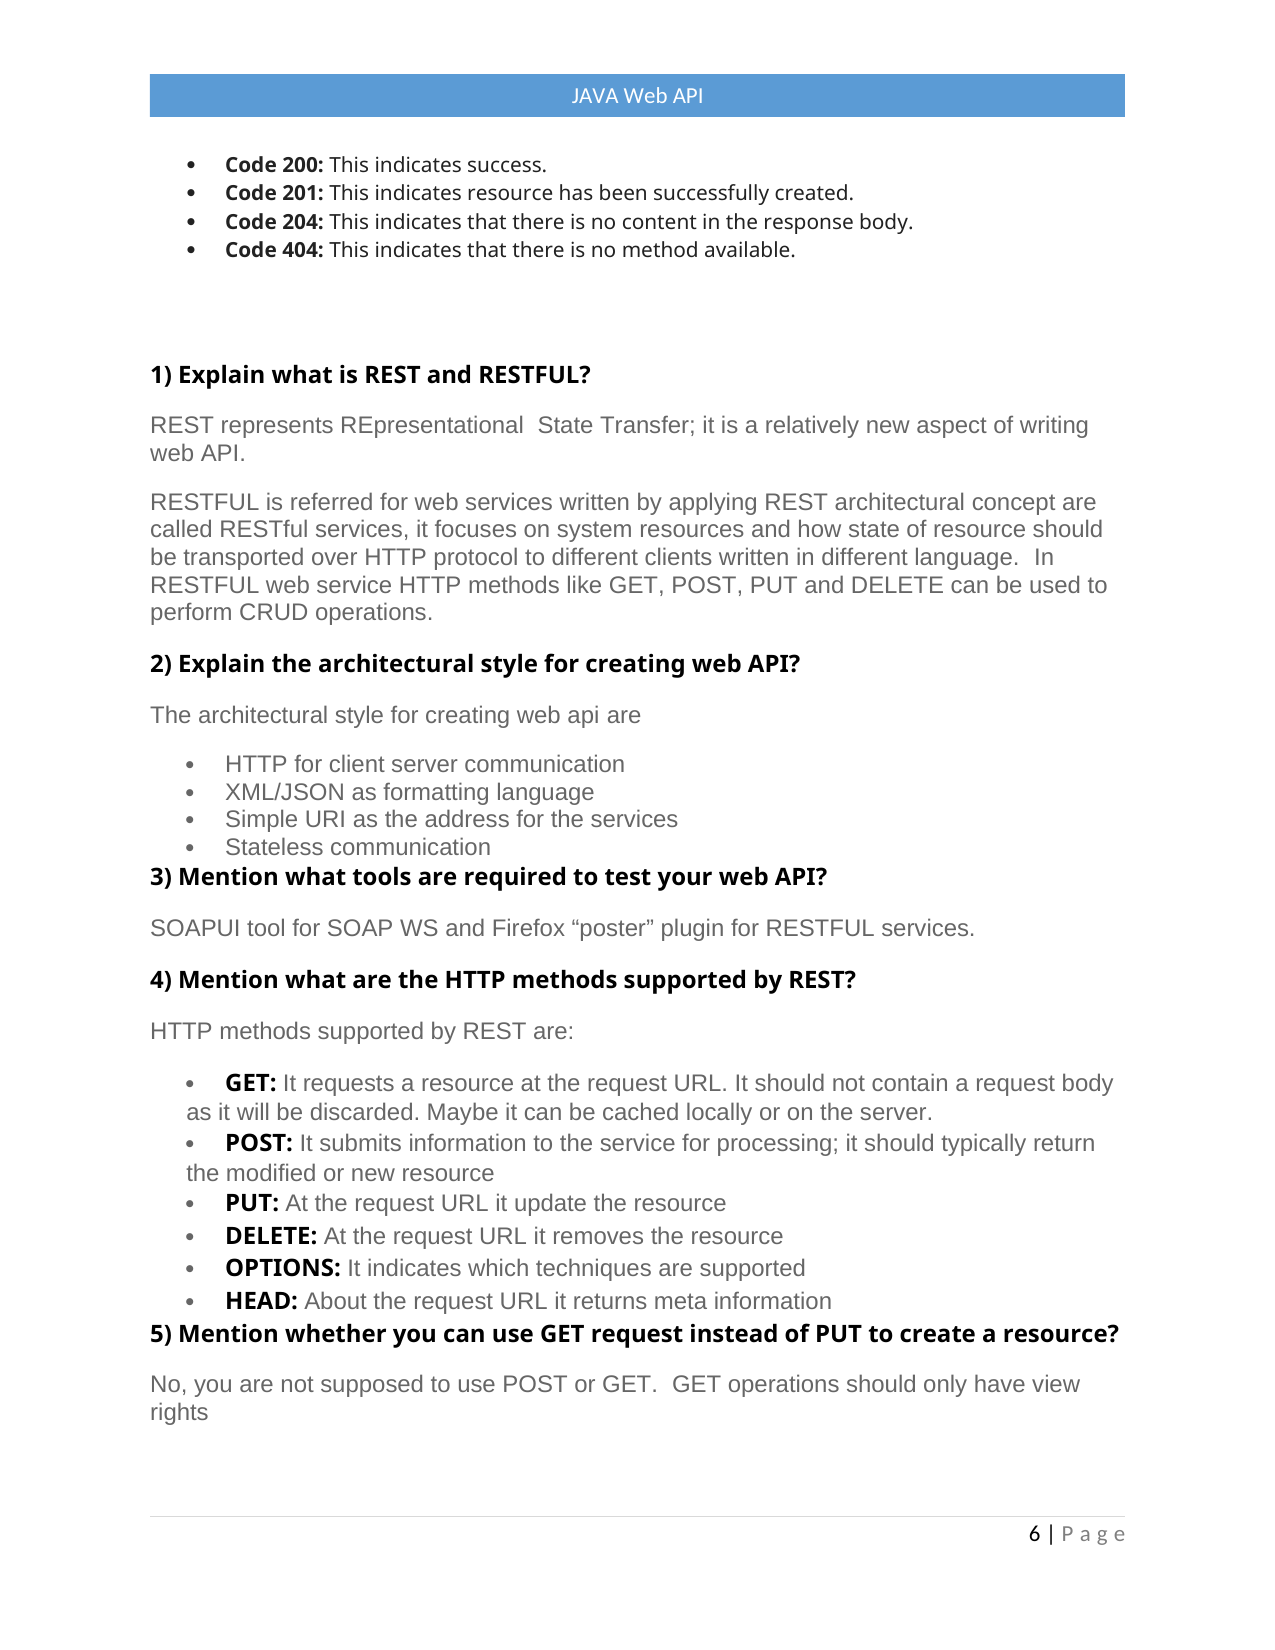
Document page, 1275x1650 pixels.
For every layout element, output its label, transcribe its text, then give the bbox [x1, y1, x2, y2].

list Code 201: This indicates resource has been successfully created. [187, 178, 1125, 207]
list Code 200: This indicates success. [187, 150, 1125, 178]
text 3) Mention what tools are required to test your web API? [150, 860, 1125, 893]
text HTTP methods supported by REST are: [150, 1017, 1125, 1044]
text REST represents REpresentational State Transfer; it is a relatively new aspect of writing web API. [150, 411, 1125, 467]
list HTTP for client server communication [186, 750, 1125, 777]
list Code 404: This indicates that there is no method available. [187, 235, 1125, 264]
text SOAPUI tool for SOAP WS and Firefox “poster” plugin for RESTFUL services. [150, 914, 1125, 942]
list GET: It requests a resource at the request URL. It should not contain a request body as it will be discarded. Maybe it can be cached locally or on the server. [186, 1066, 1125, 1126]
text No, you are not supposed to use POST or GET. GET operations should only have view rights [150, 1370, 1125, 1426]
list Stateless communication [186, 833, 1125, 860]
list DELETE: At the request URL it removes the resource [186, 1219, 1125, 1251]
list Code 204: This indicates that there is no content in the response body. [187, 207, 1125, 235]
text 4) Mention what are the HTTP methods supported by REST? [150, 963, 1125, 996]
text RESTFUL is referred for web services written by applying REST architectural concept are called RESTful services, it focuses on system resources and how state of resource should be transported over HTTP protocol to different clients written in different language. In RESTFUL web service HTTP methods like GET, POST, PUT and DELETE can be used to perform CRUD operations. [150, 488, 1125, 626]
text 2) Explain the architectural style for creating web API? [150, 647, 1125, 680]
text 5) Mention whether you can use GET request instead of PUT to create a resource? [150, 1316, 1125, 1349]
list OPTIONS: It indicates which techniques are supported [186, 1251, 1125, 1284]
list PUT: At the request URL it update the resource [186, 1186, 1125, 1219]
text 1) Explain what is REST and RESTFUL? [150, 357, 1125, 390]
list POST: It submits information to the service for processing; it should typically return the modified or new resource [186, 1126, 1125, 1186]
list Simple URI as the address for the services [186, 805, 1125, 833]
list HEAD: About the request URL it returns meta information [186, 1284, 1125, 1316]
text The architectural style for creating web api are [150, 701, 1125, 728]
list XML/JSON as formatting language [186, 777, 1125, 805]
